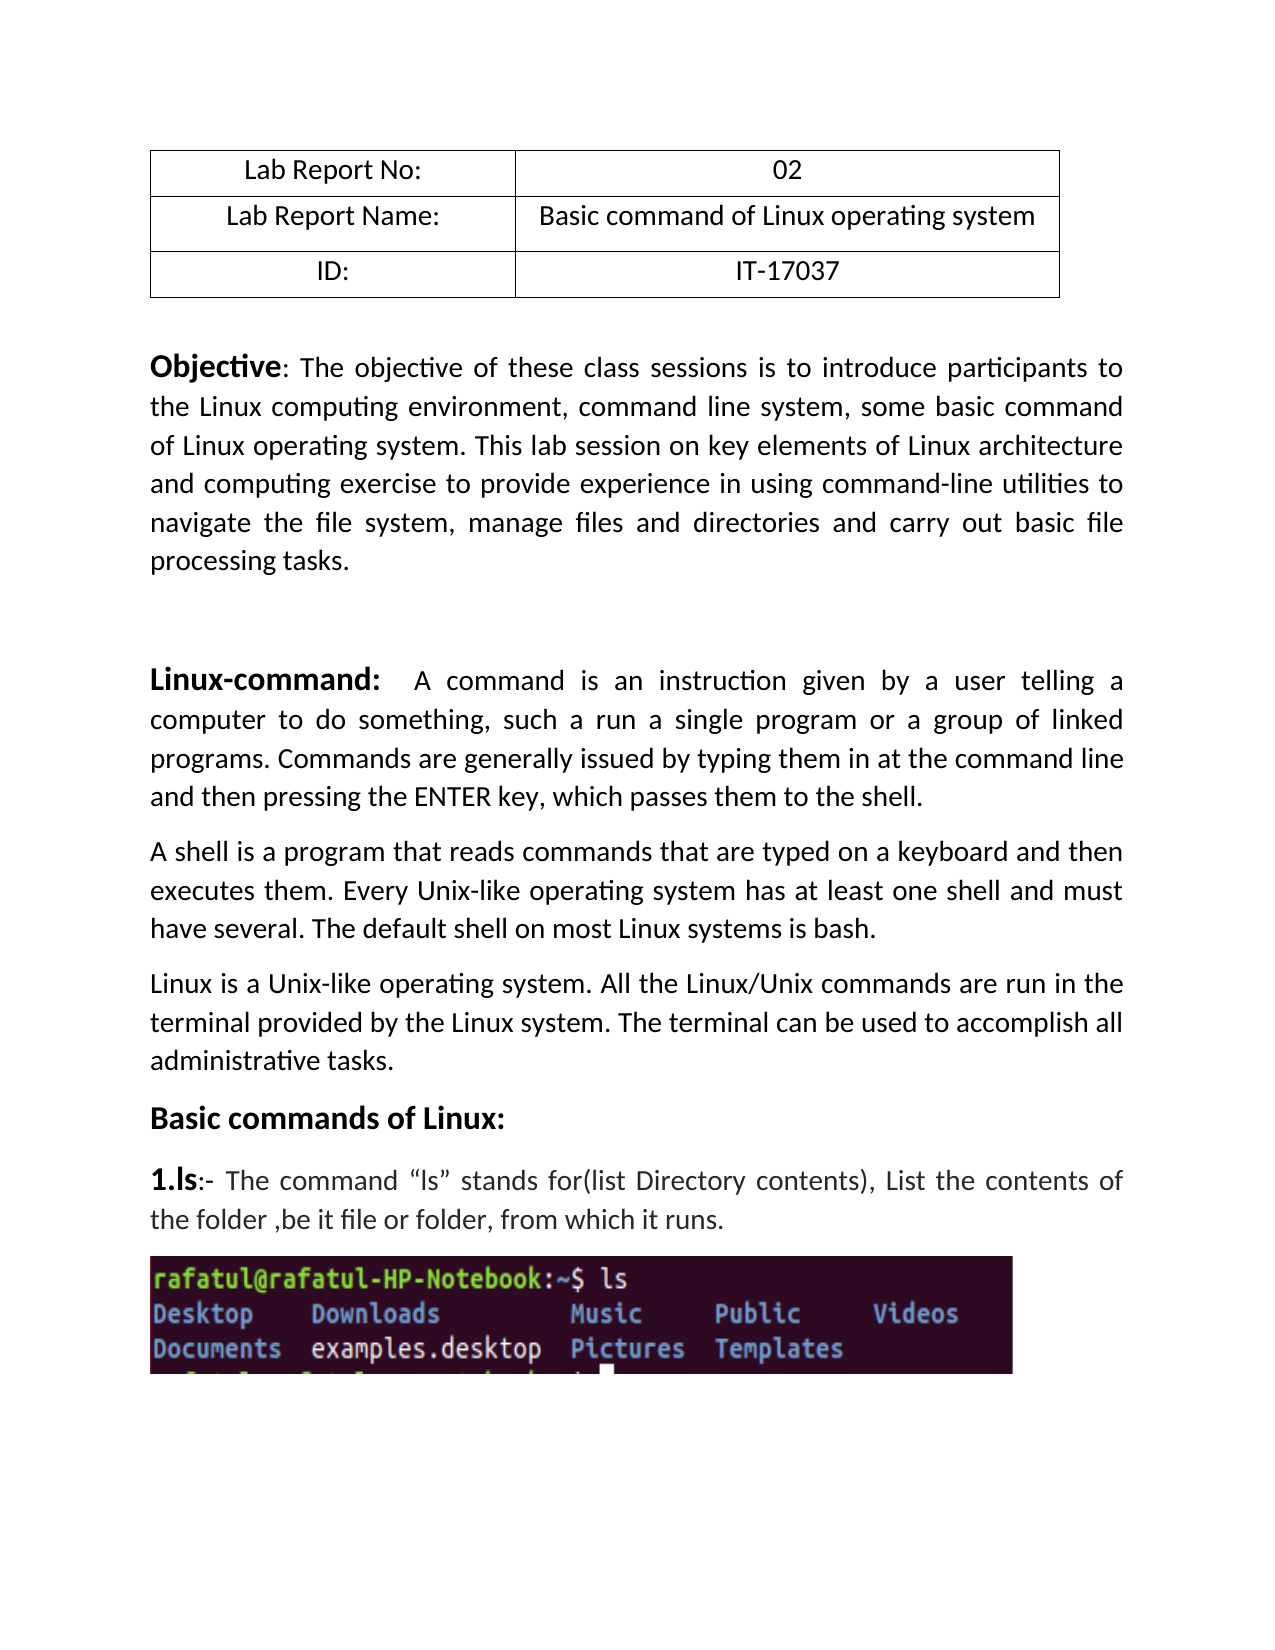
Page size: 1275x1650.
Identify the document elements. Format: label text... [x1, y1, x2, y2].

table_cell Lab Report Name: [151, 197, 515, 251]
table_header Lab Report No: [151, 151, 515, 196]
text Objective: The objective of these class sessions is to introduce participants to the Linux computing environment, command line system, some basic command of Linux operating system. This lab session on key elements of Linux architecture and computing exercise to provide experience in using command-line utilities to navigate the file system, manage files and directories and carry out basic file processing tasks. [150, 345, 1125, 578]
table_cell IT-17037 [516, 252, 1059, 297]
table_cell Basic command of Linux operating system [516, 197, 1059, 251]
text Linux-command: A command is an instruction given by a user telling a computer to do something, such a run a single program or a group of linked programs. Commands are generally issued by typing them in at the command line and then pressing the ENTER key, which passes them to the shell. [150, 658, 1125, 814]
table_header 02 [516, 151, 1059, 196]
text A shell is a program that reads commands that are typed on a keyboard and then executes them. Every Unix-like operating system has at least one shell and must have several. The default shell on most Linux systems is bash. [150, 833, 1125, 946]
text Basic commands of Linux: [150, 1097, 1125, 1138]
picture [150, 1256, 1013, 1374]
text 1.ls:- The command “ls” stands for(list Directory contents), List the contents of the folder ,be it file or folder, from which it runs. [150, 1158, 1125, 1237]
text Linux is a Unix-like operating system. All the Linux/Unix commands are run in the terminal provided by the Linux system. The terminal can be used to accomplish all administrative tasks. [150, 965, 1125, 1078]
table_cell ID: [151, 252, 515, 297]
